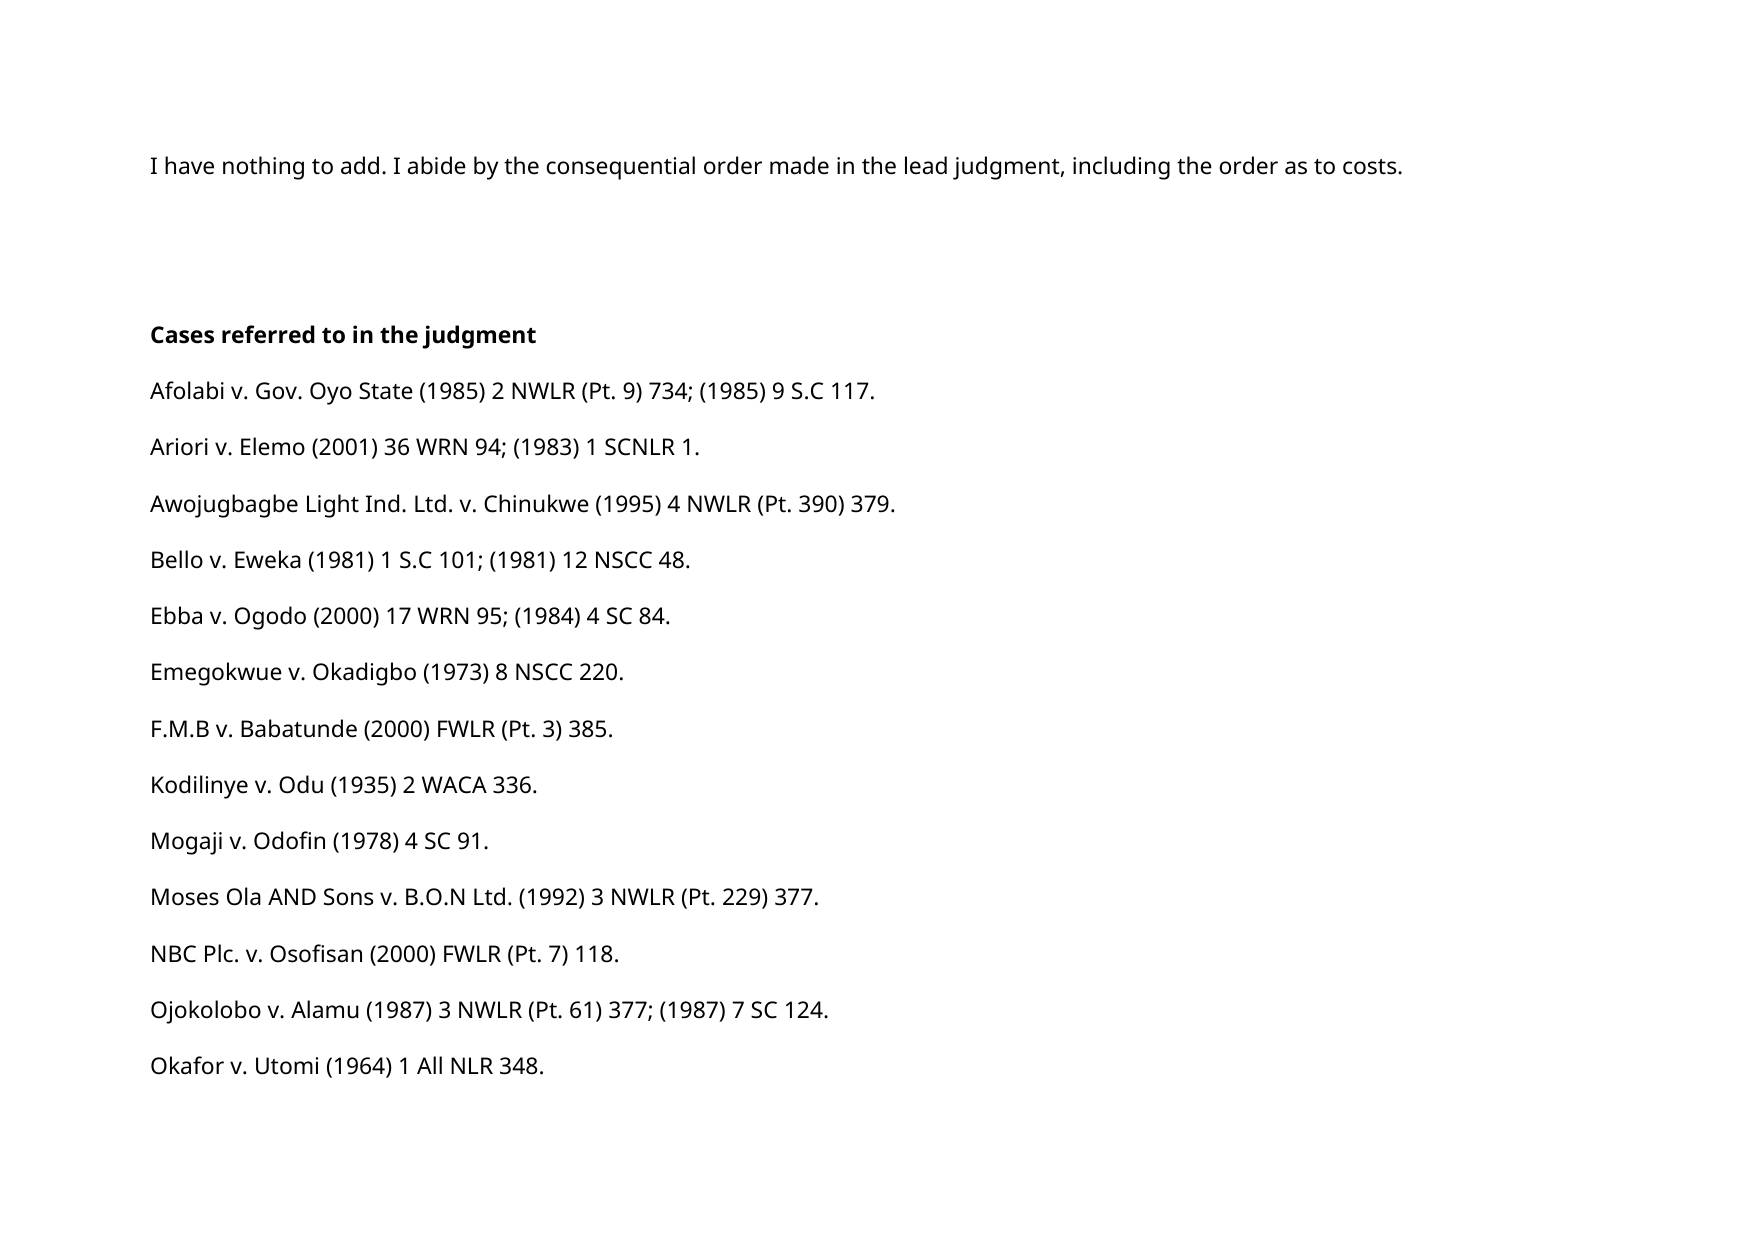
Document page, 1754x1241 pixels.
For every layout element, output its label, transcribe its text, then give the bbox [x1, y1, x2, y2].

text Afolabi v. Gov. Oyo State (1985) 2 NWLR (Pt. 9) 734; (1985) 9 S.C 117. [150, 375, 1604, 406]
text F.M.B v. Babatunde (2000) FWLR (Pt. 3) 385. [150, 712, 1604, 744]
text Kodilinye v. Odu (1935) 2 WACA 336. [150, 769, 1604, 800]
text Ariori v. Elemo (2001) 36 WRN 94; (1983) 1 SCNLR 1. [150, 431, 1604, 462]
text Emegokwue v. Okadigbo (1973) 8 NSCC 220. [150, 656, 1604, 687]
text Moses Ola AND Sons v. B.O.N Ltd. (1992) 3 NWLR (Pt. 229) 377. [150, 881, 1604, 912]
text Mogaji v. Odofin (1978) 4 SC 91. [150, 825, 1604, 856]
text I have nothing to add. I abide by the consequential order made in the lead judgment, including the order as to costs. [150, 150, 1604, 181]
text Okafor v. Utomi (1964) 1 All NLR 348. [150, 1050, 1604, 1081]
text Cases referred to in the judgment [150, 319, 1604, 350]
text Awojugbagbe Light Ind. Ltd. v. Chinukwe (1995) 4 NWLR (Pt. 390) 379. [150, 487, 1604, 519]
text Ebba v. Ogodo (2000) 17 WRN 95; (1984) 4 SC 84. [150, 600, 1604, 631]
text Ojokolobo v. Alamu (1987) 3 NWLR (Pt. 61) 377; (1987) 7 SC 124. [150, 994, 1604, 1025]
text Bello v. Eweka (1981) 1 S.C 101; (1981) 12 NSCC 48. [150, 544, 1604, 575]
text NBC Plc. v. Osofisan (2000) FWLR (Pt. 7) 118. [150, 937, 1604, 969]
